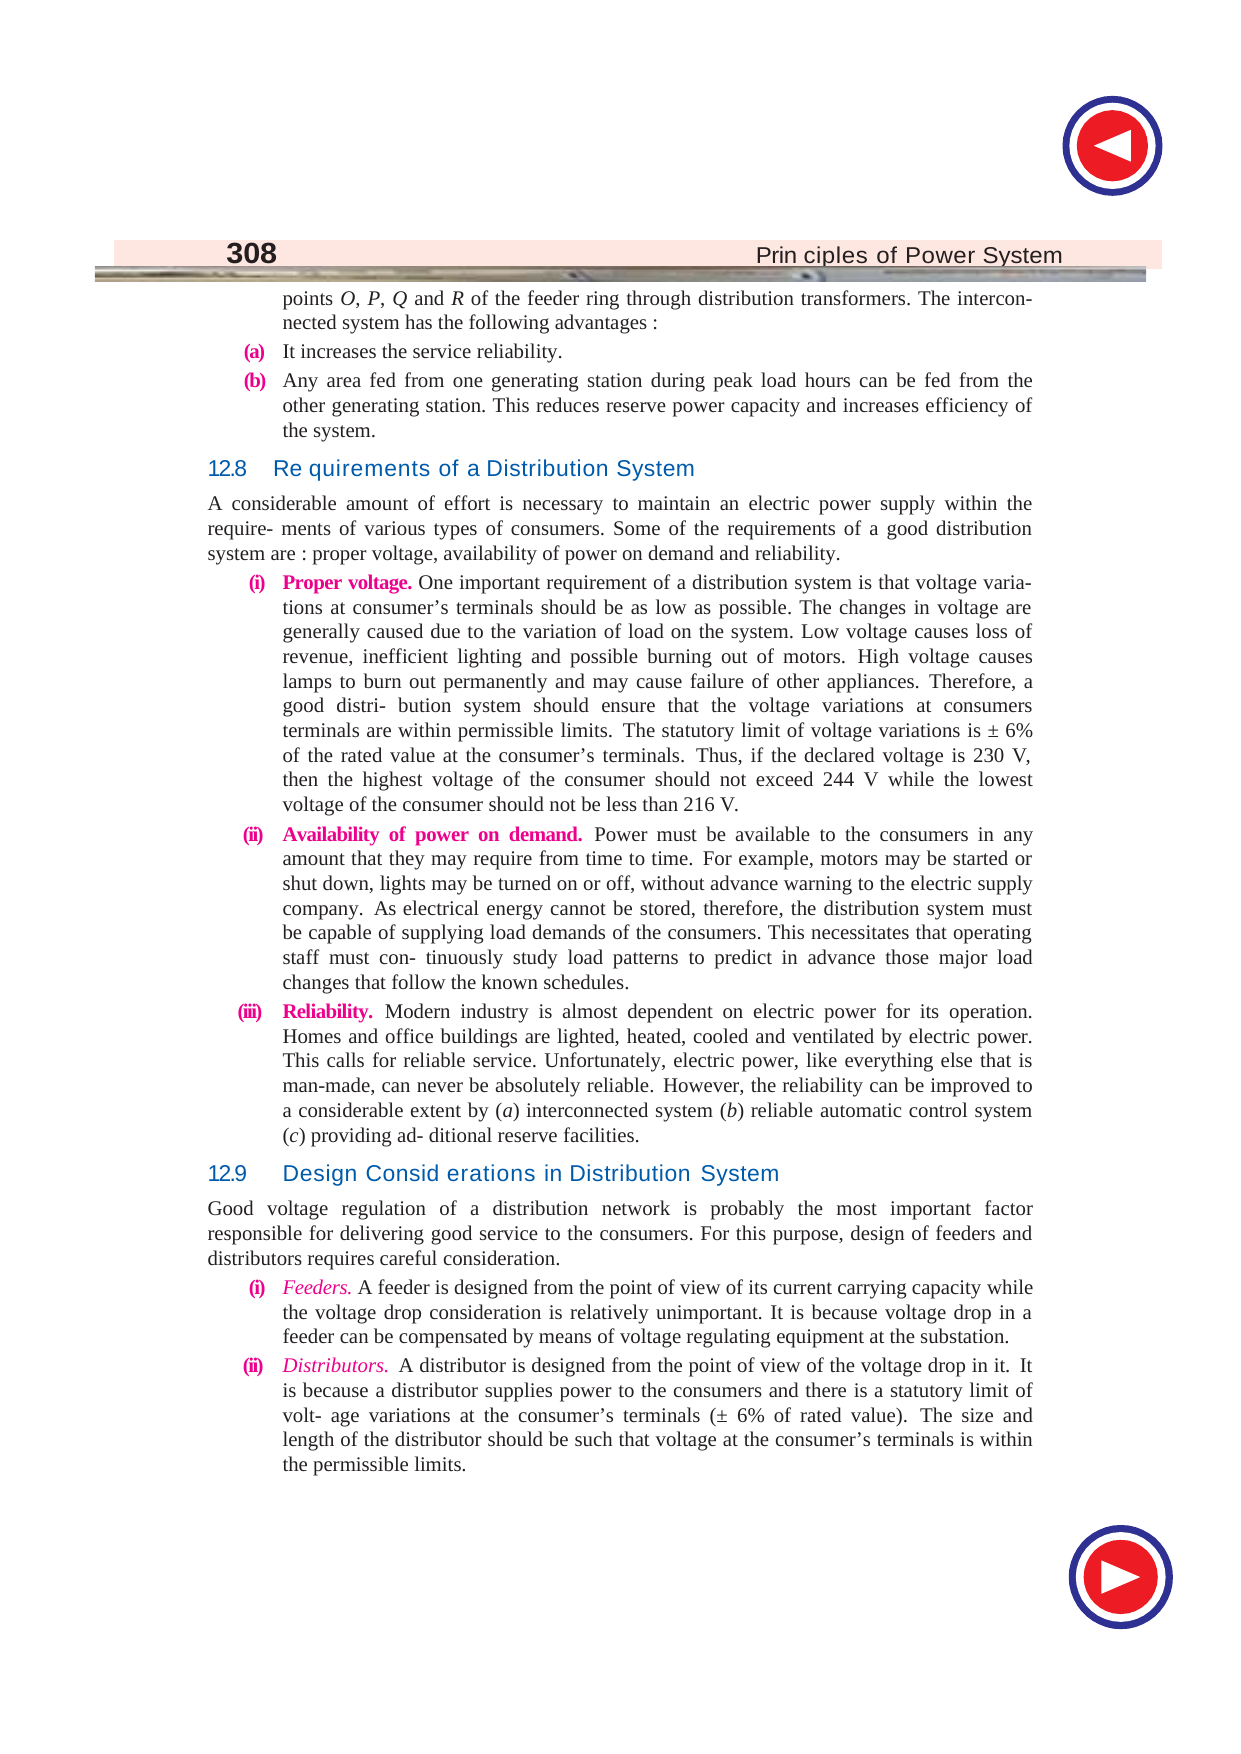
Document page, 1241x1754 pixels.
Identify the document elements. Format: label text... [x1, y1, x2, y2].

list Distributors. A distributor is designed from the point of view of the voltage drop in it. It is because a distributor supplies power to the consumers and there is a statutory limit of volt- age variations at the consumer’s terminals (± 6% of rated value). The size and length of the distributor should be such that voltage at the consumer’s terminals is within the permissible limits. [243, 1353, 1033, 1476]
text A considerable amount of effort is necessary to maintain an electric power supply within the require- ments of various types of consumers. Some of the requirements of a good distribution system are : proper voltage, availability of power on demand and reliability. [207, 491, 1033, 564]
list Availability of power on demand. Power must be available to the consumers in any amount that they may require from time to time. For example, motors may be started or shut down, lights may be turned on or off, without advance warning to the electric supply company. As electrical energy cannot be stored, therefore, the distribution system must be capable of supplying load demands of the consumers. This necessitates that operating staff must con- tinuously study load patterns to predict in advance those major load changes that follow the known schedules. [243, 822, 1033, 994]
list Feeders. A feeder is designed from the point of view of its current carrying capacity while the voltage drop consideration is relatively unimportant. It is because voltage drop in a feeder can be compensated by means of voltage regulating equipment at the substation. [249, 1275, 1033, 1348]
picture [94, 266, 1147, 282]
text Good voltage regulation of a distribution network is probably the most important factor responsible for delivering good service to the consumers. For this purpose, design of feeders and distributors requires careful consideration. [207, 1196, 1033, 1269]
subtitle Design Consid erations in Distribution System [207, 1160, 1207, 1186]
text points O, P, Q and R of the feeder ring through distribution transformers. The intercon- nected system has the following advantages : [282, 286, 1033, 334]
subtitle Re quirements of a Distribution System [207, 455, 1207, 481]
list Reliability. Modern industry is almost dependent on electric power for its operation. Homes and office buildings are lighted, heated, cooled and ventilated by electric power. This calls for reliable service. Unfortunately, electric power, like everything else that is man-made, can never be absolutely reliable. However, the reliability can be improved to a considerable extent by (a) interconnected system (b) reliable automatic control system (c) providing ad- ditional reserve facilities. [237, 999, 1033, 1147]
list Any area fed from one generating station during peak load hours can be fed from the other generating station. This reduces reserve power capacity and increases efficiency of the system. [244, 368, 1033, 442]
list It increases the service reliability. [244, 339, 1207, 363]
list Proper voltage. One important requirement of a distribution system is that voltage varia- tions at consumer’s terminals should be as low as possible. The changes in voltage are generally caused due to the variation of load on the system. Low voltage causes loss of revenue, inefficient lighting and possible burning out of motors. High voltage causes lamps to burn out permanently and may cause failure of other appliances. Therefore, a good distri- bution system should ensure that the voltage variations at consumers terminals are within permissible limits. The statutory limit of voltage variations is ± 6% of the rated value at the consumer’s terminals. Thus, if the declared voltage is 230 V, then the highest voltage of the consumer should not exceed 244 V while the lowest voltage of the consumer should not be less than 216 V. [249, 570, 1033, 816]
